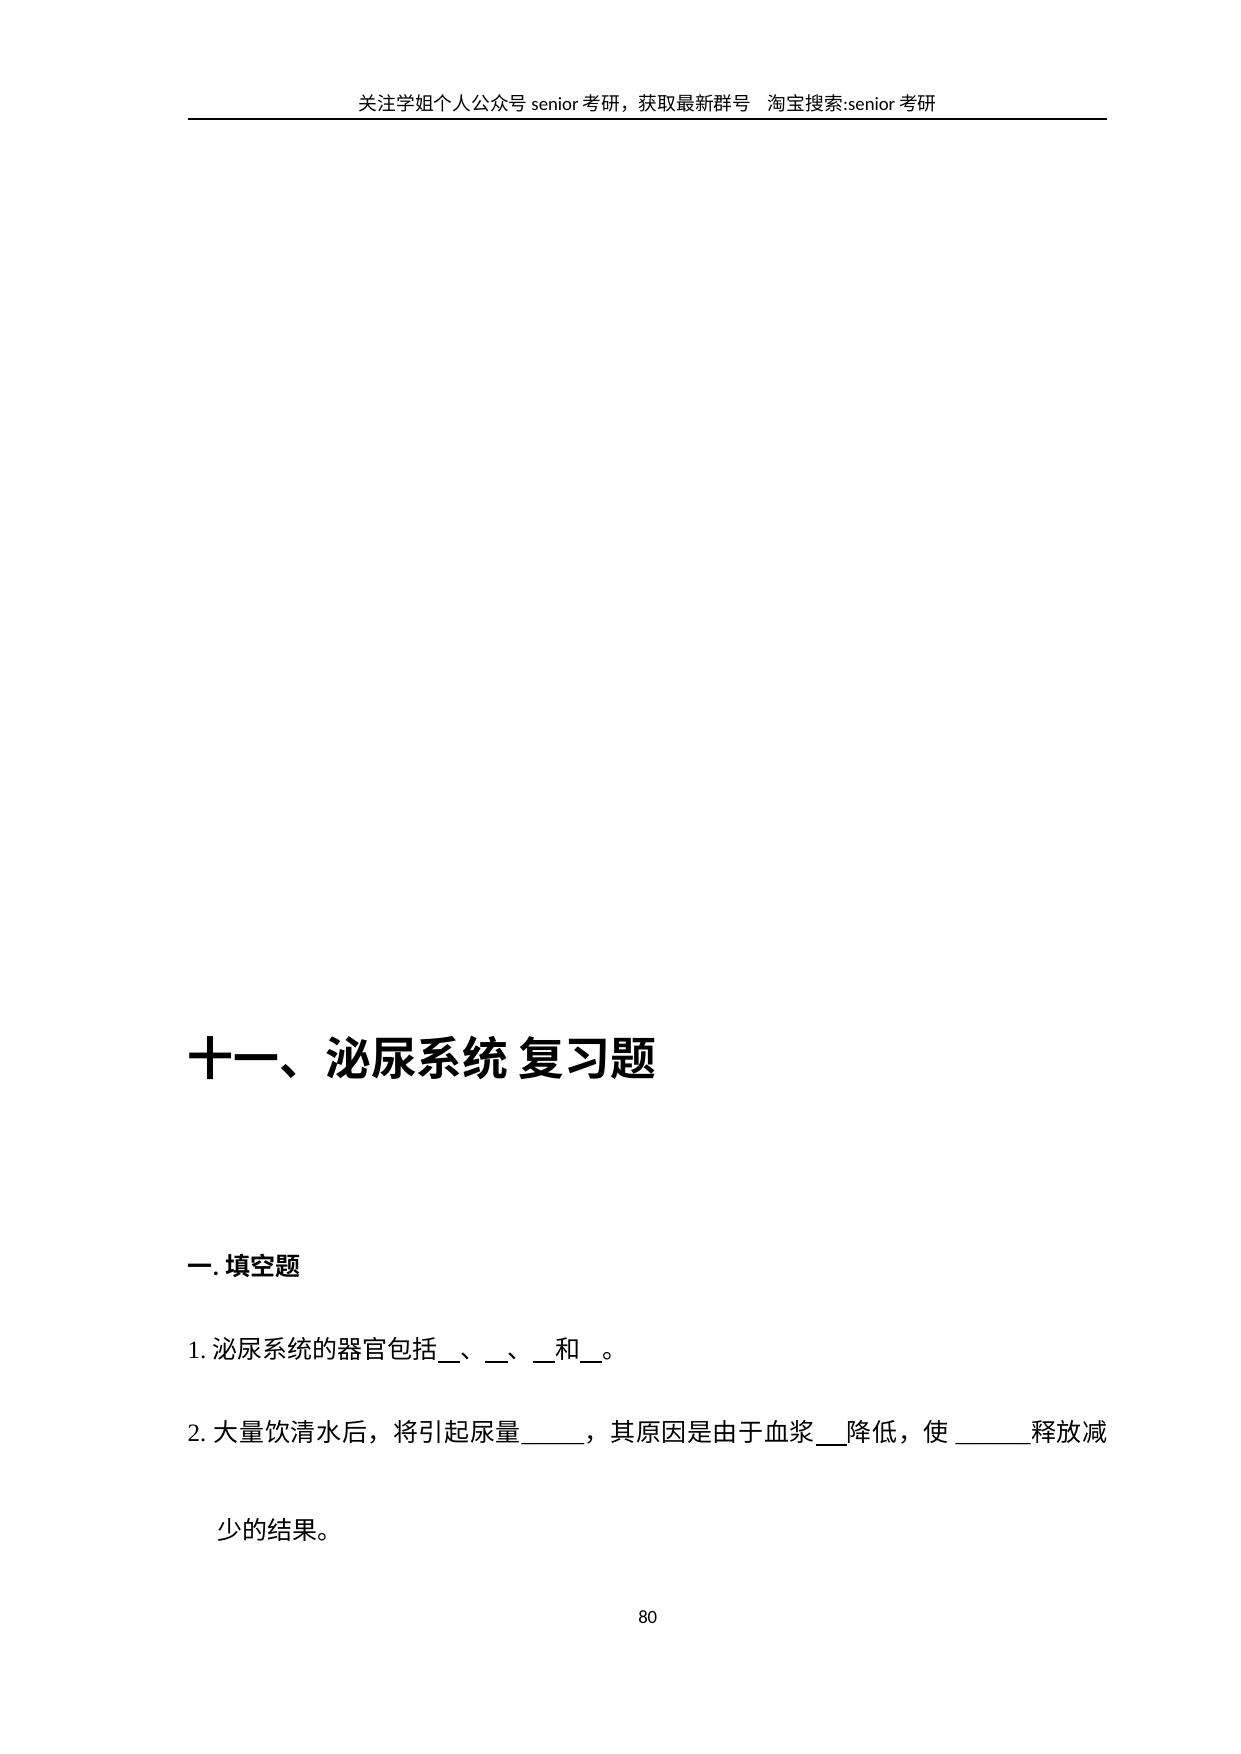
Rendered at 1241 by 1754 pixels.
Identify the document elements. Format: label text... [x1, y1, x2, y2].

subtitle 十一、泌尿系统 复习题 [187, 1007, 1107, 1104]
text 1. 泌尿系统的器官包括 、 、 和 。 [187, 1315, 1107, 1380]
text 2. 大量饮清水后，将引起尿量_____，其原因是由于血浆 降低，使 ______释放减少的结果。 [187, 1398, 1107, 1561]
text 一. 填空题 [187, 1232, 1107, 1297]
